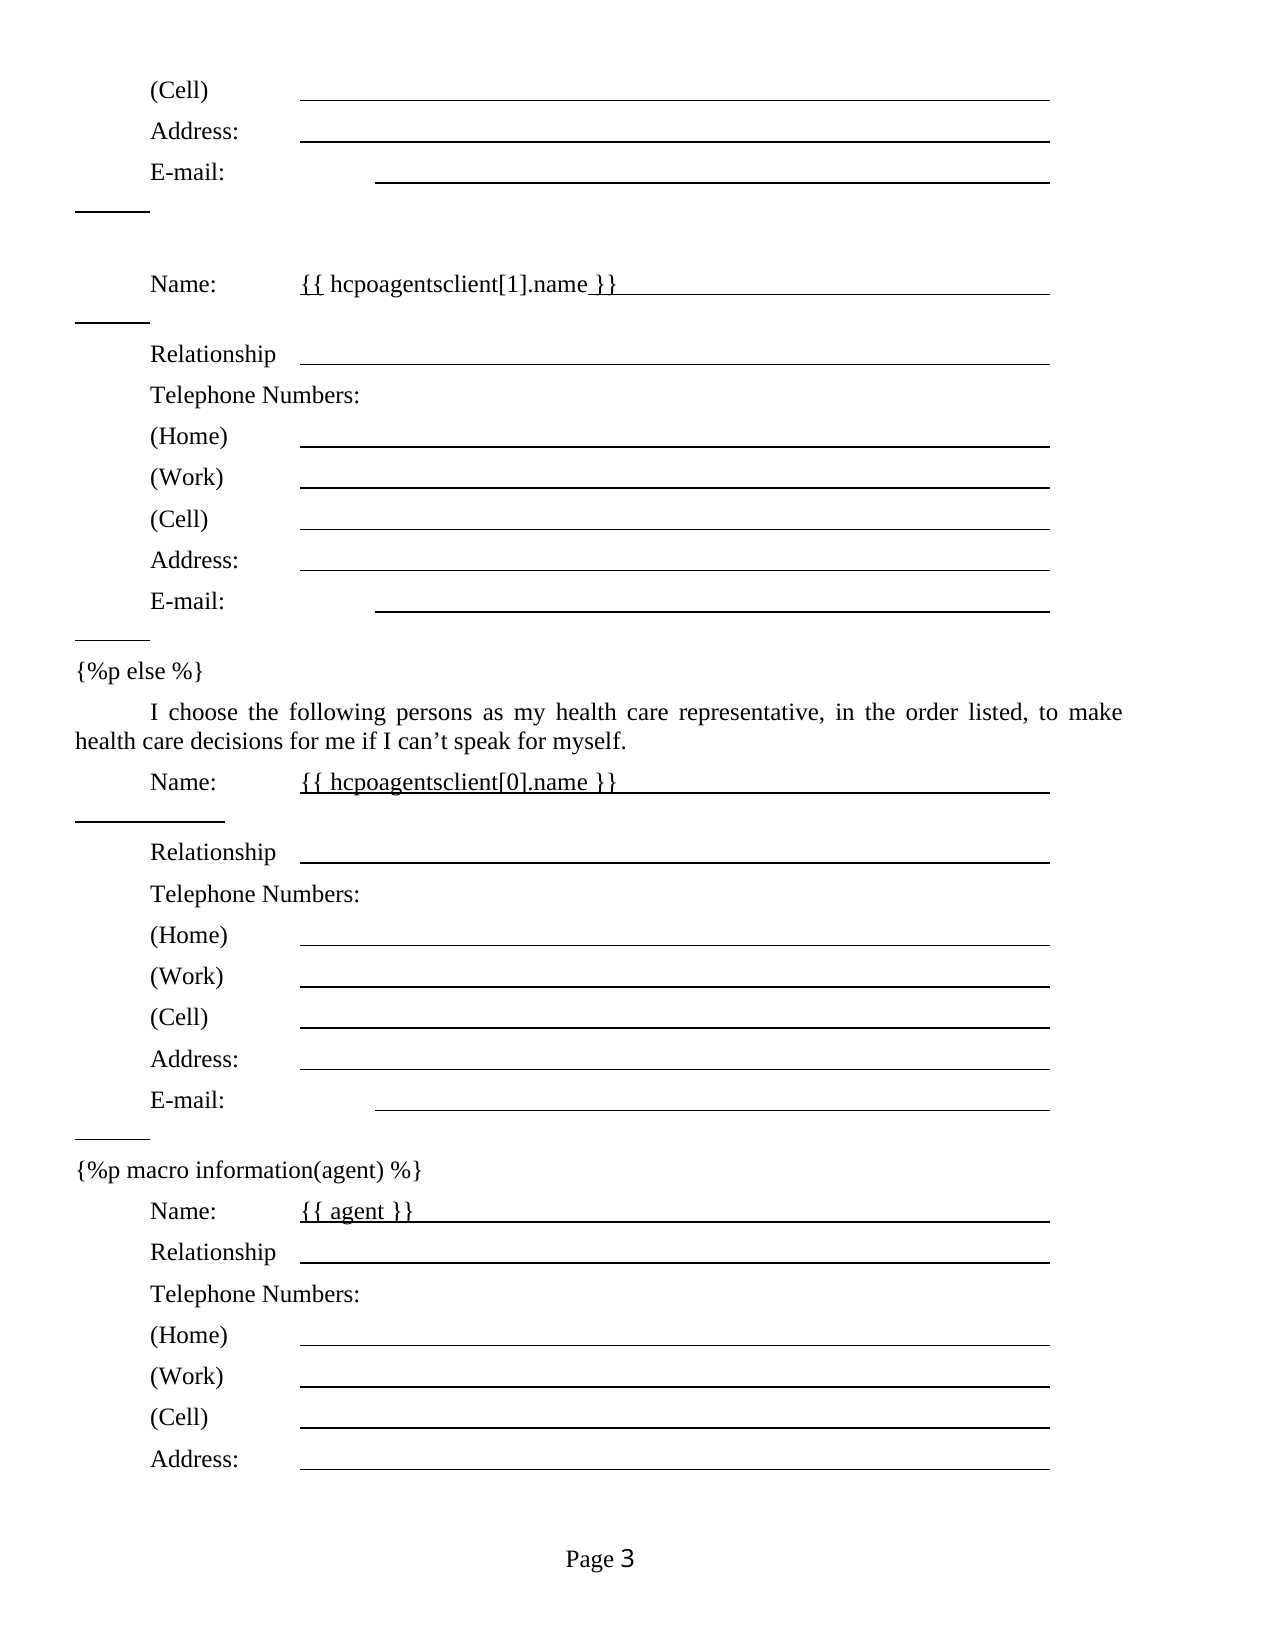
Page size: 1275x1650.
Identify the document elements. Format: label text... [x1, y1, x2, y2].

text E-mail: [75, 586, 1125, 644]
text {%p else %} [75, 656, 1125, 685]
text Address: [75, 116, 1125, 145]
text (Cell) [75, 504, 1125, 532]
text (Home) [75, 1320, 1125, 1349]
text (Cell) [75, 75, 1125, 104]
text (Home) [75, 920, 1125, 949]
text Name: {{ agent }} [75, 1196, 1125, 1225]
text Relationship [75, 1237, 1125, 1266]
text {%p macro information(agent) %} [75, 1155, 1125, 1184]
text (Work) [75, 462, 1125, 491]
text Relationship [75, 837, 1125, 866]
text I choose the following persons as my health care representative, in the order listed, to make health care decisions for me if I can’t speak for myself. [75, 697, 1125, 755]
text Relationship [75, 339, 1125, 367]
text Name: {{ hcpoagentsclient[1].name }} [75, 269, 1125, 326]
text Address: [75, 1444, 1125, 1472]
text Telephone Numbers: [75, 879, 1125, 907]
text (Cell) [75, 1402, 1125, 1431]
text (Work) [75, 1361, 1125, 1390]
text Address: [75, 1044, 1125, 1072]
text Telephone Numbers: [75, 380, 1125, 409]
text (Home) [75, 421, 1125, 450]
text (Cell) [75, 1002, 1125, 1031]
text Address: [75, 545, 1125, 574]
text E-mail: [75, 1085, 1125, 1142]
text E-mail: [75, 157, 1125, 215]
text Telephone Numbers: [75, 1279, 1125, 1307]
text (Work) [75, 961, 1125, 990]
text Name: {{ hcpoagentsclient[0].name }} [75, 767, 1125, 825]
